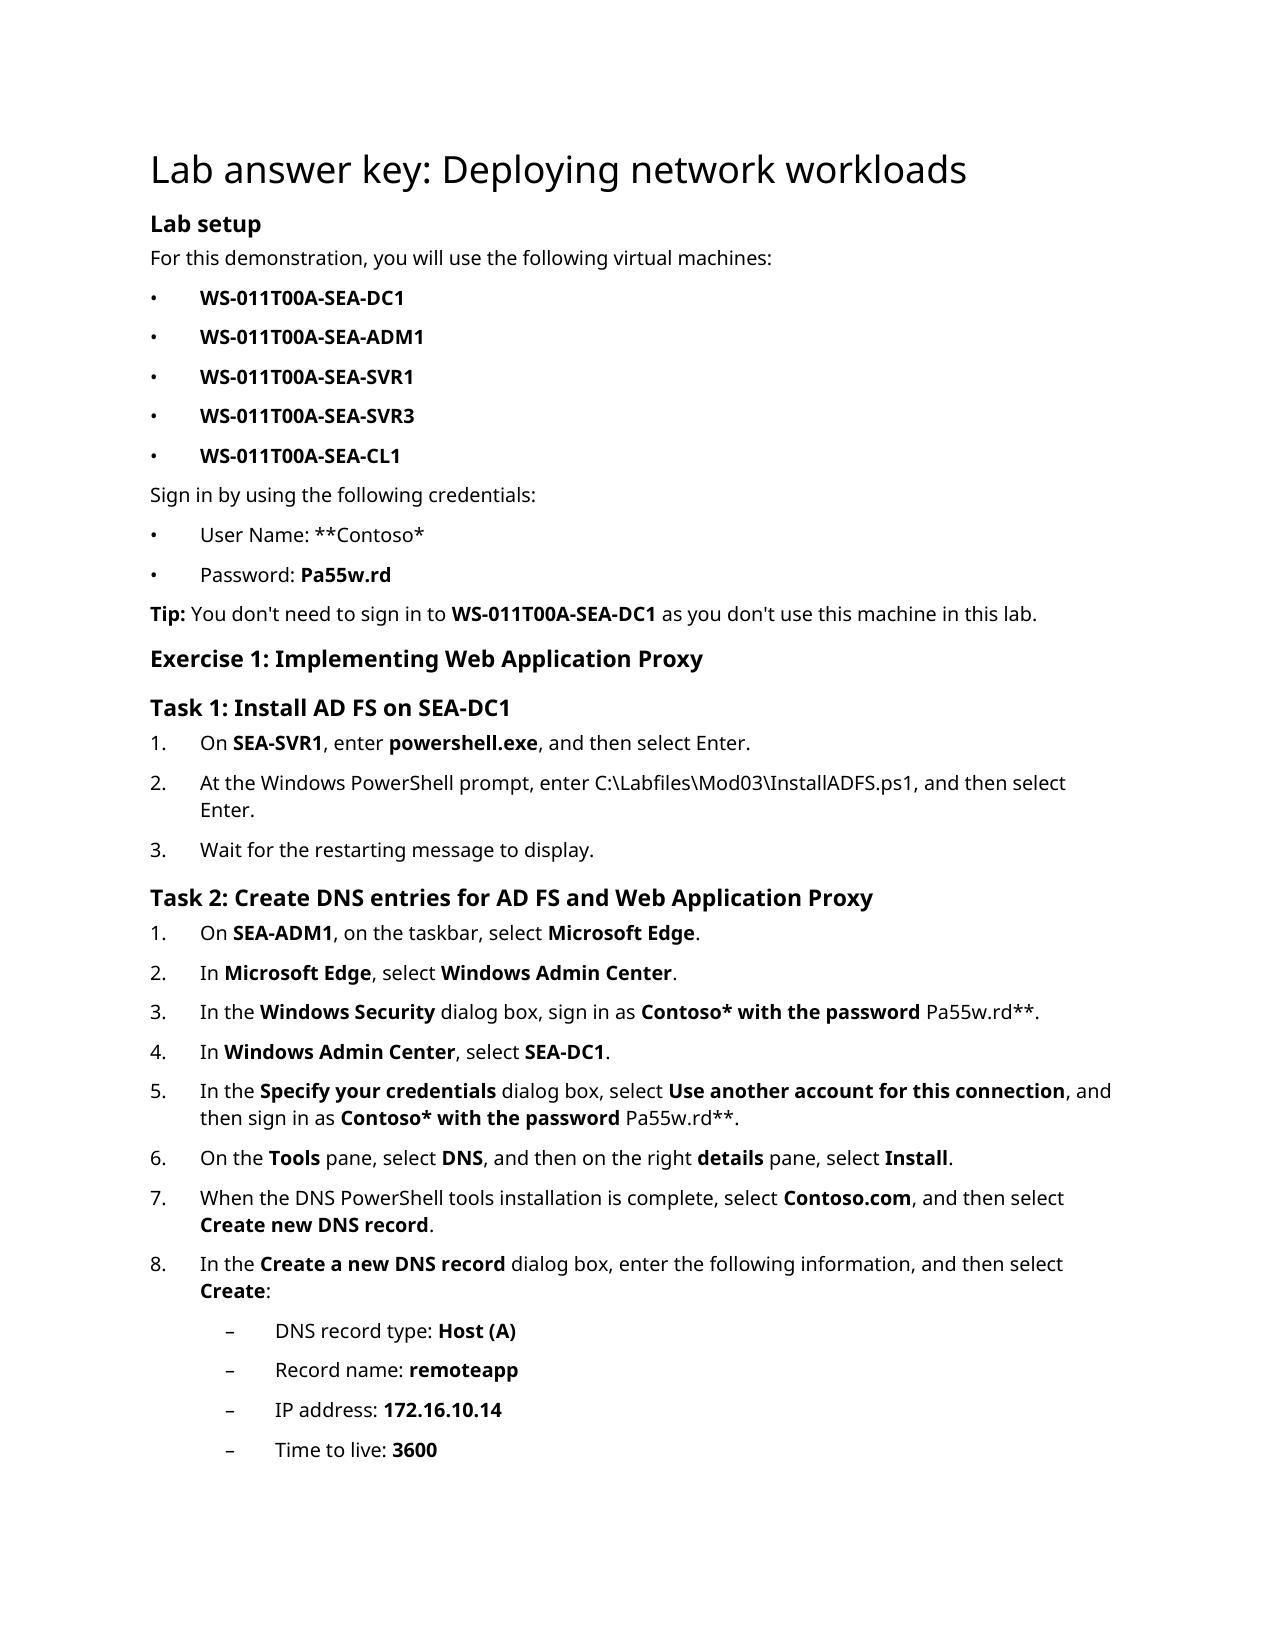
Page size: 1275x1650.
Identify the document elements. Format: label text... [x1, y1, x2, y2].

list On the Tools pane, select DNS, and then on the right details pane, select Install. [150, 1144, 1125, 1171]
list In the Specify your credentials dialog box, select Use another account for this connection, and then sign in as Contoso* with the password Pa55w.rd**. [150, 1077, 1125, 1131]
list DNS record type: Host (A) [225, 1317, 1125, 1344]
subtitle Lab answer key: Deploying network workloads [150, 150, 1125, 192]
list IP address: 172.16.10.14 [225, 1396, 1125, 1423]
list In the Create a new DNS record dialog box, enter the following information, and then select Create: [150, 1250, 1125, 1304]
list In the Windows Security dialog box, sign in as Contoso* with the password Pa55w.rd**. [150, 998, 1125, 1025]
list On SEA-SVR1, enter powershell.exe, and then select Enter. [150, 729, 1125, 756]
list Time to live: 3600 [225, 1435, 1125, 1462]
subtitle Exercise 1: Implementing Web Application Proxy [150, 646, 1125, 673]
subtitle Lab setup [150, 210, 1125, 237]
list In Microsoft Edge, select Windows Admin Center. [150, 958, 1125, 985]
list At the Windows PowerShell prompt, enter C:\Labfiles\Mod03\InstallADFS.ps1, and then select Enter. [150, 769, 1125, 823]
list WS-011T00A-SEA-DC1 [150, 283, 1125, 310]
list WS-011T00A-SEA-SVR3 [150, 402, 1125, 429]
list WS-011T00A-SEA-CL1 [150, 442, 1125, 469]
list User Name: **Contoso* [150, 521, 1125, 548]
list Record name: remoteapp [225, 1356, 1125, 1383]
list WS-011T00A-SEA-SVR1 [150, 362, 1125, 389]
subtitle Task 1: Install AD FS on SEA-DC1 [150, 692, 1125, 723]
list Password: Pa55w.rd [150, 560, 1125, 587]
list When the DNS PowerShell tools installation is complete, select Contoso.com, and then select Create new DNS record. [150, 1183, 1125, 1237]
list In Windows Admin Center, select SEA-DC1. [150, 1037, 1125, 1064]
list WS-011T00A-SEA-ADM1 [150, 323, 1125, 350]
subtitle Task 2: Create DNS entries for AD FS and Web Application Proxy [150, 881, 1125, 912]
list Wait for the restarting message to display. [150, 835, 1125, 862]
list On SEA-ADM1, on the taskbar, select Microsoft Edge. [150, 919, 1125, 946]
